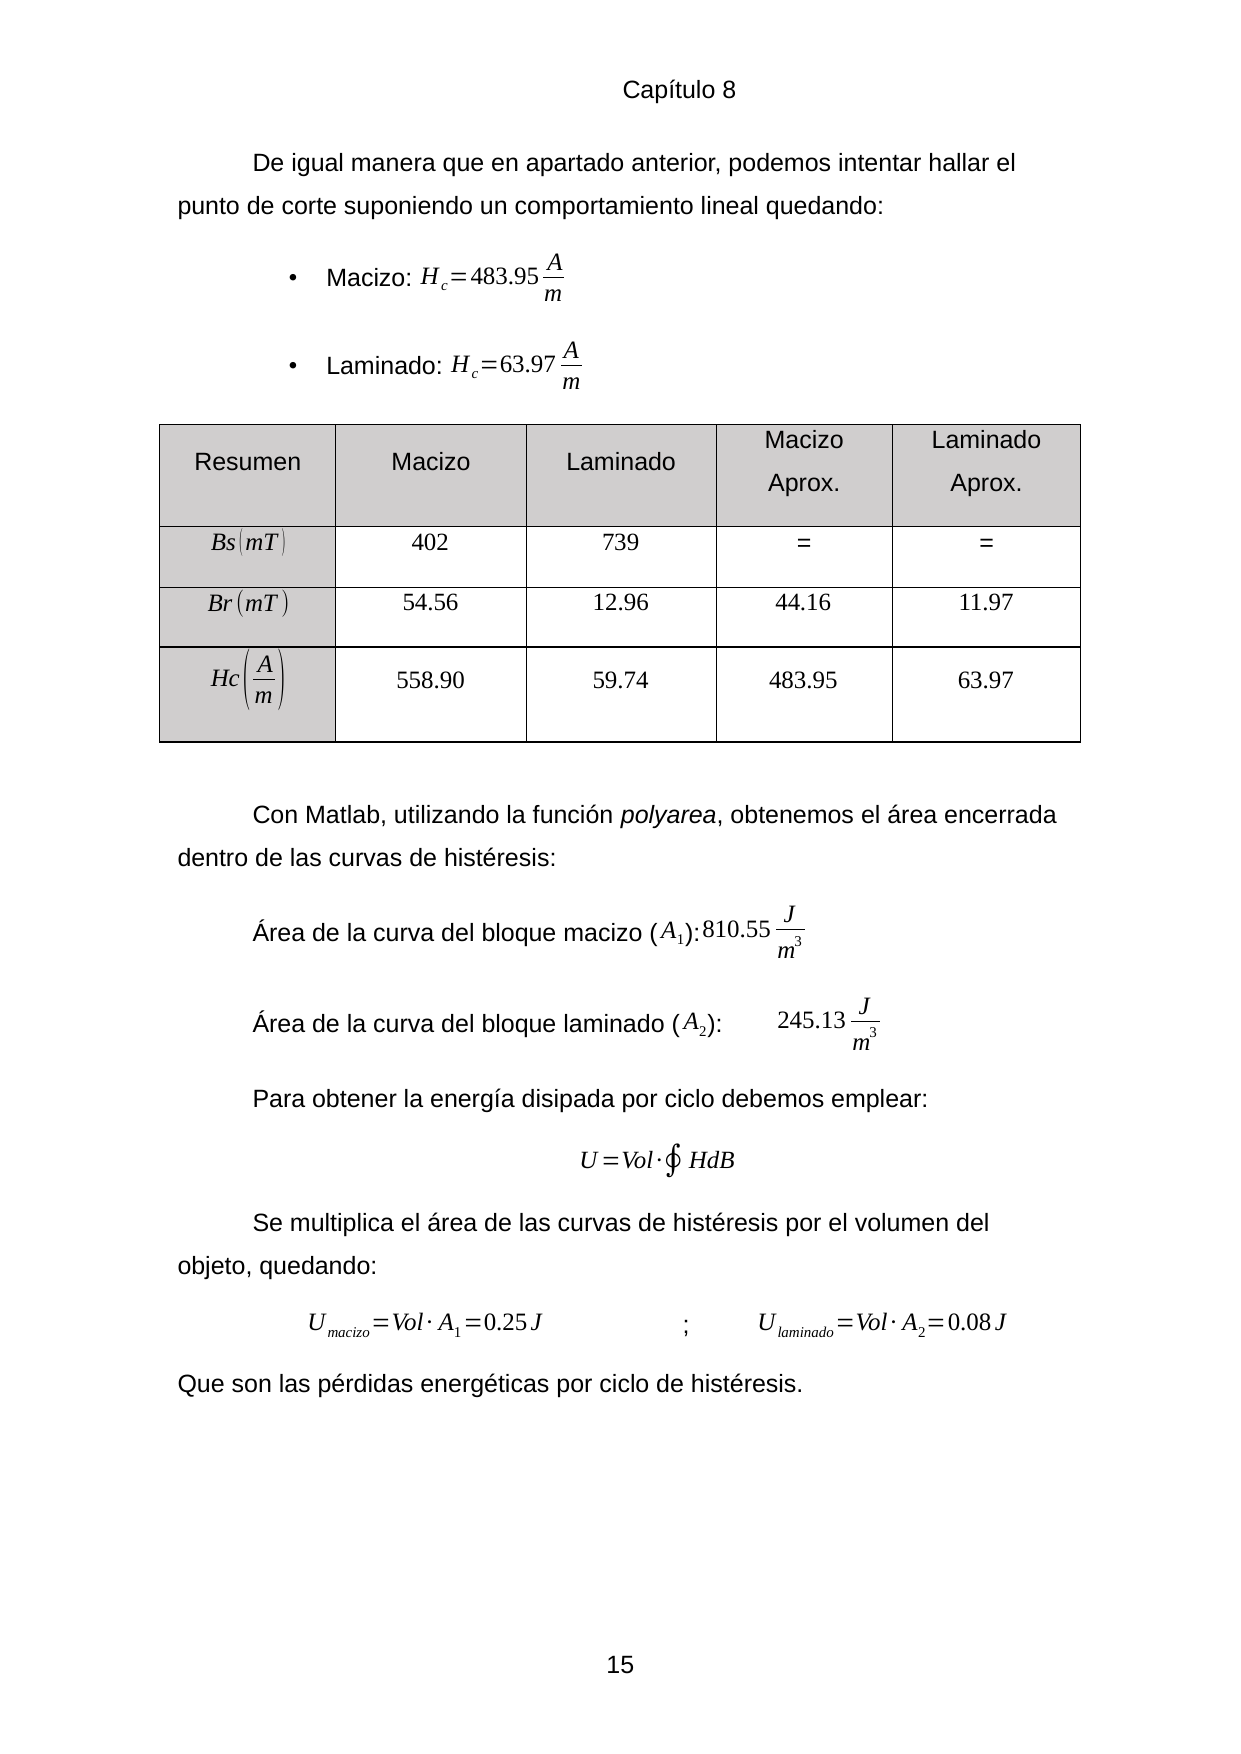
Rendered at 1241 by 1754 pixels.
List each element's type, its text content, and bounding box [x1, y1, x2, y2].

text Para obtener la energía disipada por ciclo debemos emplear: [177, 1084, 1063, 1113]
text Se multiplica el área de las curvas de histéresis por el volumen del objeto, quedando: [177, 1208, 1063, 1280]
table_header Laminado [527, 425, 716, 526]
table_cell [717, 648, 892, 741]
table_cell [336, 588, 526, 646]
table_cell [893, 648, 1080, 741]
table_cell [160, 648, 335, 741]
table_header Laminado Aprox. [893, 425, 1080, 526]
table_cell [527, 527, 716, 587]
table_cell = [893, 527, 1080, 587]
table_cell [160, 588, 335, 646]
list Macizo: [288, 248, 1063, 307]
table_header Resumen [160, 425, 335, 526]
table_cell [527, 588, 716, 646]
table_cell [893, 588, 1080, 646]
text Área de la curva del bloque macizo (): [177, 901, 1063, 963]
table_cell [527, 648, 716, 741]
table_cell [160, 527, 335, 587]
text De igual manera que en apartado anterior, podemos intentar hallar el punto de corte suponiendo un comportamiento lineal quedando: [177, 148, 1063, 219]
table_cell = [717, 527, 892, 587]
text Con Matlab, utilizando la función polyarea, obtenemos el área encerrada dentro de las curvas de histéresis: [177, 800, 1063, 872]
text Que son las pérdidas energéticas por ciclo de histéresis. [177, 1369, 1063, 1398]
table_cell [717, 588, 892, 646]
table_header Macizo Aprox. [717, 425, 892, 526]
table_cell [336, 648, 526, 741]
text ; [177, 1309, 1063, 1340]
list Laminado: [288, 336, 1063, 395]
table_header Macizo [336, 425, 526, 526]
text Área de la curva del bloque laminado (): [177, 992, 1063, 1055]
table_cell [336, 527, 526, 587]
